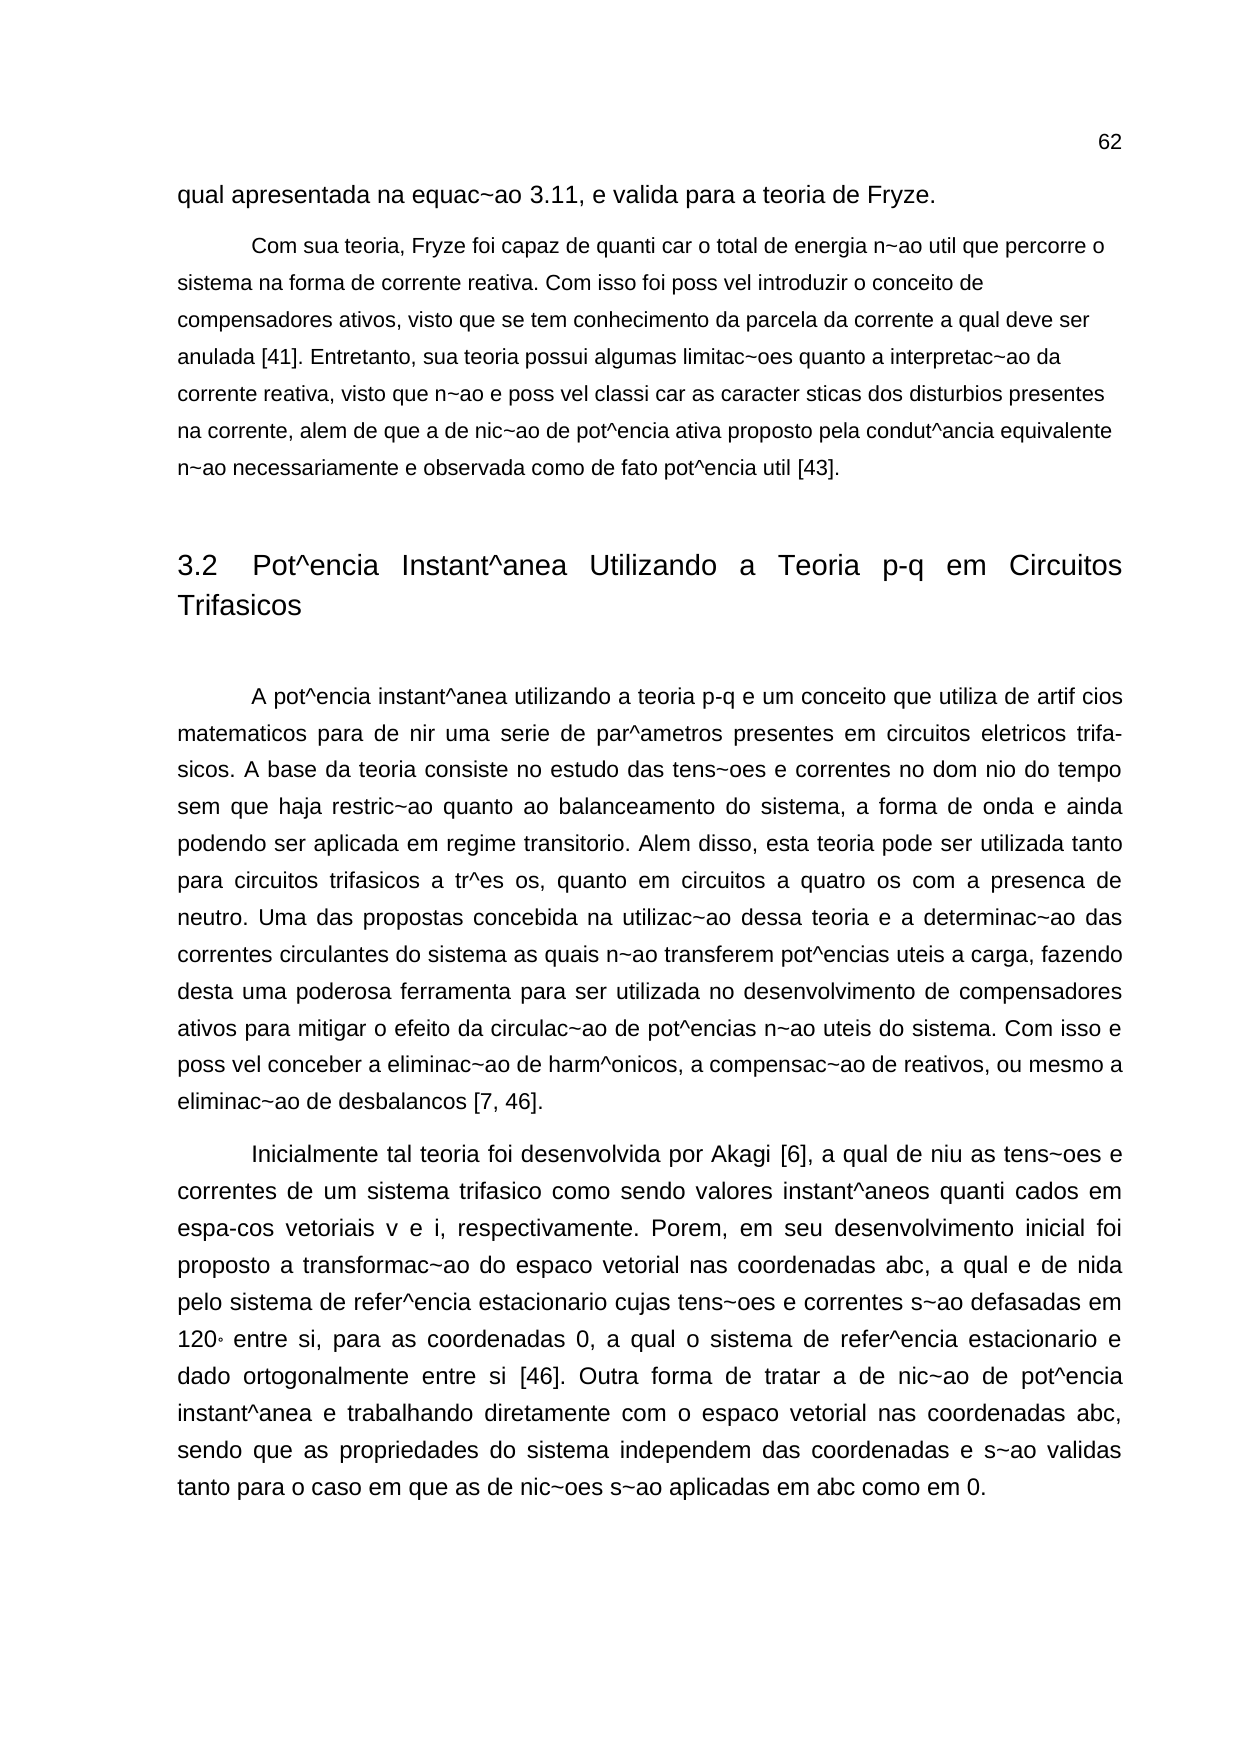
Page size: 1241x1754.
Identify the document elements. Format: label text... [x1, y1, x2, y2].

text Inicialmente tal teoria foi desenvolvida por Akagi [6], a qual de niu as tens~oes e correntes de um sistema trifasico como sendo valores instant^aneos quanti cados em espa-cos vetoriais v e i, respectivamente. Porem, em seu desenvolvimento inicial foi proposto a transformac~ao do espaco vetorial nas coordenadas abc, a qual e de nida pelo sistema de refer^encia estacionario cujas tens~oes e correntes s~ao defasadas em 120° entre si, para as coordenadas 0, a qual o sistema de refer^encia estacionario e dado ortogonalmente entre si [46]. Outra forma de tratar a de nic~ao de pot^encia instant^anea e trabalhando diretamente com o espaco vetorial nas coordenadas abc, sendo que as propriedades do sistema independem das coordenadas e s~ao validas tanto para o caso em que as de nic~oes s~ao aplicadas em abc como em 0. [177, 1140, 1123, 1501]
text qual apresentada na equac~ao 3.11, e valida para a teoria de Fryze. [177, 179, 1123, 208]
text 62 [1098, 129, 1123, 154]
list Pot^encia Instant^anea Utilizando a Teoria p-q em Circuitos Trifasicos [177, 547, 1123, 622]
text A pot^encia instant^anea utilizando a teoria p-q e um conceito que utiliza de artif cios matematicos para de nir uma serie de par^ametros presentes em circuitos eletricos trifa-sicos. A base da teoria consiste no estudo das tens~oes e correntes no dom nio do tempo sem que haja restric~ao quanto ao balanceamento do sistema, a forma de onda e ainda podendo ser aplicada em regime transitorio. Alem disso, esta teoria pode ser utilizada tanto para circuitos trifasicos a tr^es os, quanto em circuitos a quatro os com a presenca de neutro. Uma das propostas concebida na utilizac~ao dessa teoria e a determinac~ao das correntes circulantes do sistema as quais n~ao transferem pot^encias uteis a carga, fazendo desta uma poderosa ferramenta para ser utilizada no desenvolvimento de compensadores ativos para mitigar o efeito da circulac~ao de pot^encias n~ao uteis do sistema. Com isso e poss vel conceber a eliminac~ao de harm^onicos, a compensac~ao de reativos, ou mesmo a eliminac~ao de desbalancos [7, 46]. [177, 683, 1123, 1114]
text Com sua teoria, Fryze foi capaz de quanti car o total de energia n~ao util que percorre o sistema na forma de corrente reativa. Com isso foi poss vel introduzir o conceito de compensadores ativos, visto que se tem conhecimento da parcela da corrente a qual deve ser anulada [41]. Entretanto, sua teoria possui algumas limitac~oes quanto a interpretac~ao da corrente reativa, visto que n~ao e poss vel classi car as caracter sticas dos disturbios presentes na corrente, alem de que a de nic~ao de pot^encia ativa proposto pela condut^ancia equivalente n~ao necessariamente e observada como de fato pot^encia util [43]. [177, 233, 1123, 480]
